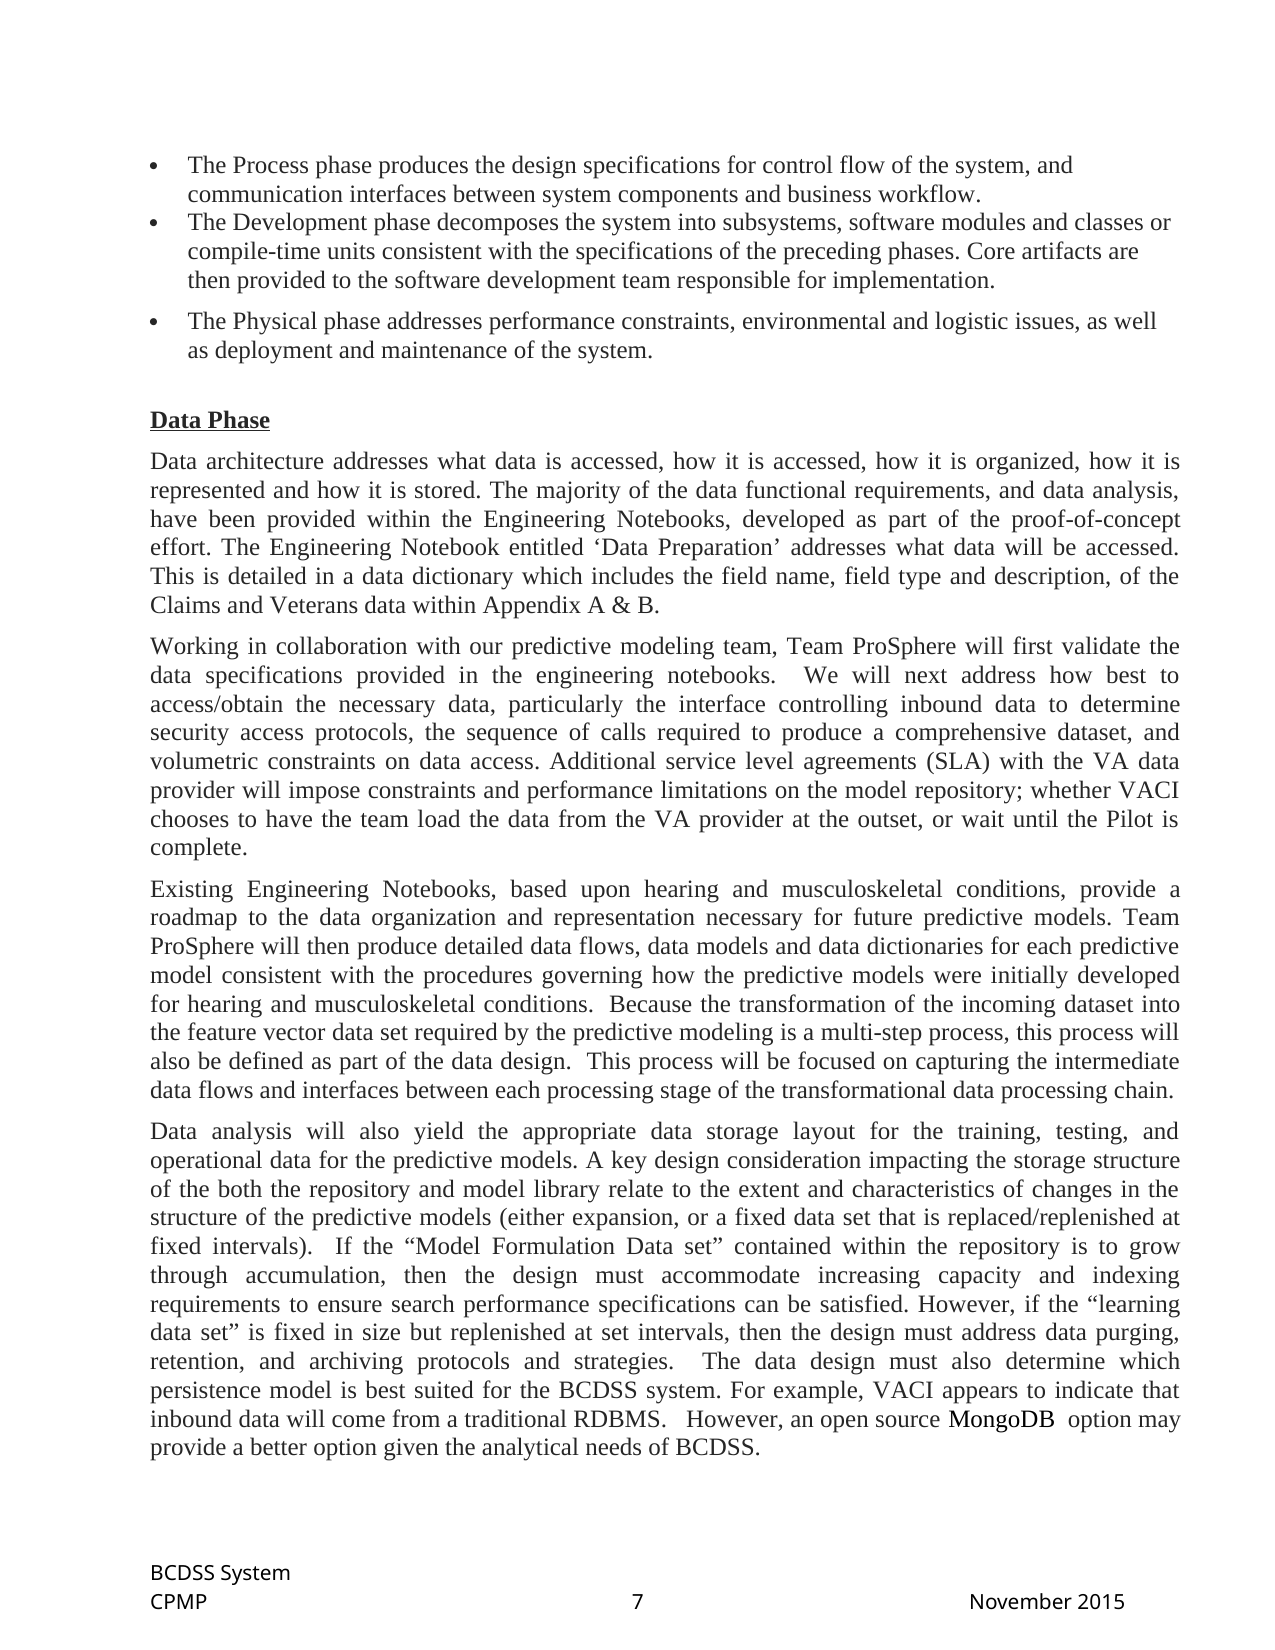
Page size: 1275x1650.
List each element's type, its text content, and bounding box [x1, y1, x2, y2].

text Working in collaboration with our predictive modeling team, Team ProSphere will first validate the data specifications provided in the engineering notebooks. We will next address how best to access/obtain the necessary data, particularly the interface controlling inbound data to determine security access protocols, the sequence of calls required to produce a comprehensive dataset, and volumetric constraints on data access. Additional service level agreements (SLA) with the VA data provider will impose constraints and performance limitations on the model repository; whether VACI chooses to have the team load the data from the VA provider at the outset, or wait until the Pilot is complete. [150, 631, 1181, 861]
list The Development phase decomposes the system into subsystems, software modules and classes or compile-time units consistent with the specifications of the preceding phases. Core artifacts are then provided to the software development team responsible for implementation. [150, 207, 1181, 294]
text Data architecture addresses what data is accessed, how it is accessed, how it is organized, how it is represented and how it is stored. The majority of the data functional requirements, and data analysis, have been provided within the Engineering Notebooks, developed as part of the proof-of-concept effort. The Engineering Notebook entitled ‘Data Preparation’ addresses what data will be accessed. This is detailed in a data dictionary which includes the field name, field type and description, of the Claims and Veterans data within Appendix A & B. [150, 446, 1181, 619]
text Data analysis will also yield the appropriate data storage layout for the training, testing, and operational data for the predictive models. A key design consideration impacting the storage structure of the both the repository and model library relate to the extent and characteristics of changes in the structure of the predictive models (either expansion, or a fixed data set that is replaced/replenished at fixed intervals). If the “Model Formulation Data set” contained within the repository is to grow through accumulation, then the design must accommodate increasing capacity and indexing requirements to ensure search performance specifications can be satisfied. However, if the “learning data set” is fixed in size but replenished at set intervals, then the design must address data purging, retention, and archiving protocols and strategies. The data design must also determine which persistence model is best suited for the BCDSS system. For example, VACI appears to indicate that inbound data will come from a traditional RDBMS. However, an open source MongoDB option may provide a better option given the analytical needs of BCDSS. [150, 1116, 1181, 1461]
text Existing Engineering Notebooks, based upon hearing and musculoskeletal conditions, provide a roadmap to the data organization and representation necessary for future predictive models. Team ProSphere will then produce detailed data flows, data models and data dictionaries for each predictive model consistent with the procedures governing how the predictive models were initially developed for hearing and musculoskeletal conditions. Because the transformation of the incoming dataset into the feature vector data set required by the predictive modeling is a multi-step process, this process will also be defined as part of the data design. This process will be focused on capturing the intermediate data flows and interfaces between each processing stage of the transformational data processing chain. [150, 874, 1181, 1104]
list The Process phase produces the design specifications for control flow of the system, and communication interfaces between system components and business workflow. [150, 150, 1181, 207]
list The Physical phase addresses performance constraints, environmental and logistic issues, as well as deployment and maintenance of the system. [150, 306, 1181, 364]
text Data Phase [150, 405, 1181, 434]
